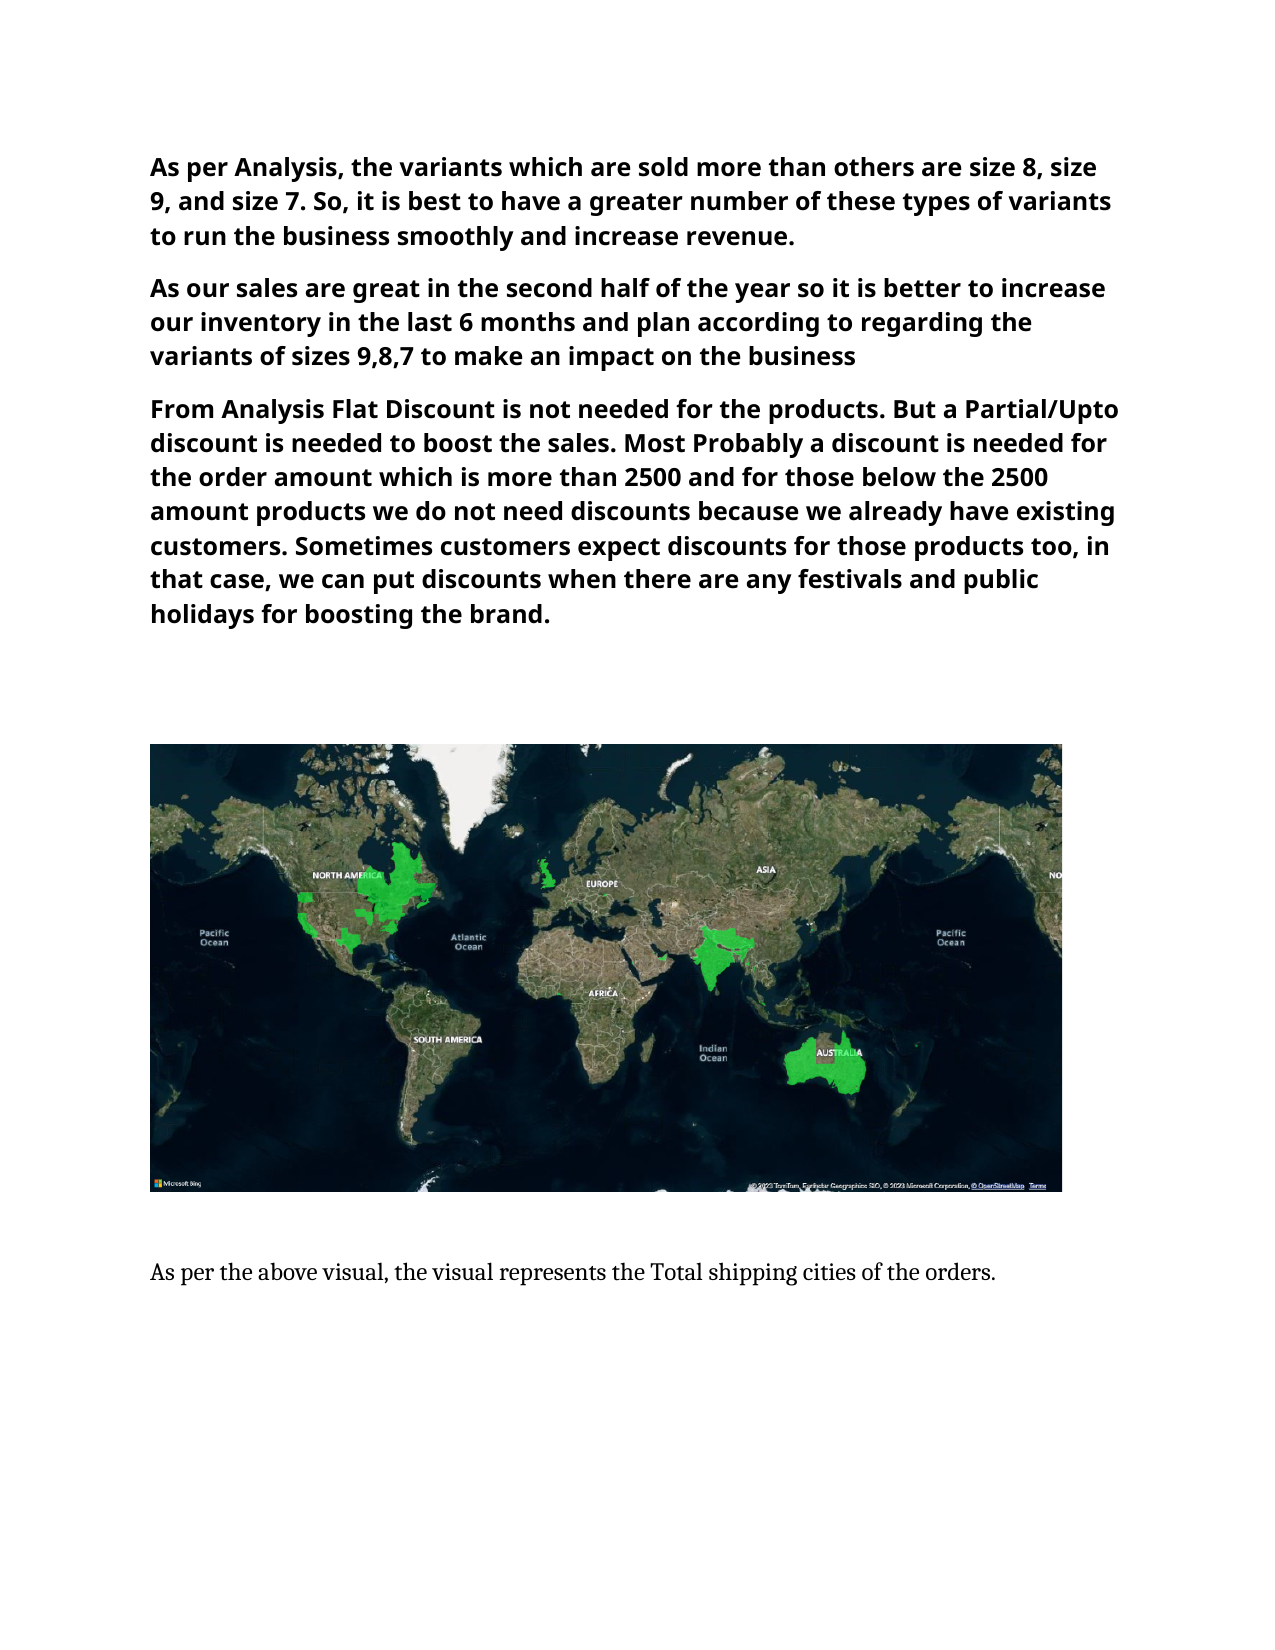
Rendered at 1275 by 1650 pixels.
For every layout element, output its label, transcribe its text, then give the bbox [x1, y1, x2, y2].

text As per the above visual, the visual represents the Total shipping cities of the orders. [150, 1258, 1125, 1287]
picture [150, 744, 1063, 1192]
text From Analysis Flat Discount is not needed for the products. But a Partial/Upto discount is needed to boost the sales. Most Probably a discount is needed for the order amount which is more than 2500 and for those below the 2500 amount products we do not need discounts because we already have existing customers. Sometimes customers expect discounts for those products too, in that case, we can put discounts when there are any festivals and public holidays for boosting the brand. [150, 392, 1125, 630]
text As per Analysis, the variants which are sold more than others are size 8, size 9, and size 7. So, it is best to have a greater number of these types of variants to run the business smoothly and increase revenue. [150, 150, 1125, 252]
text As our sales are great in the second half of the year so it is better to increase our inventory in the last 6 months and plan according to regarding the variants of sizes 9,8,7 to make an impact on the business [150, 271, 1125, 373]
